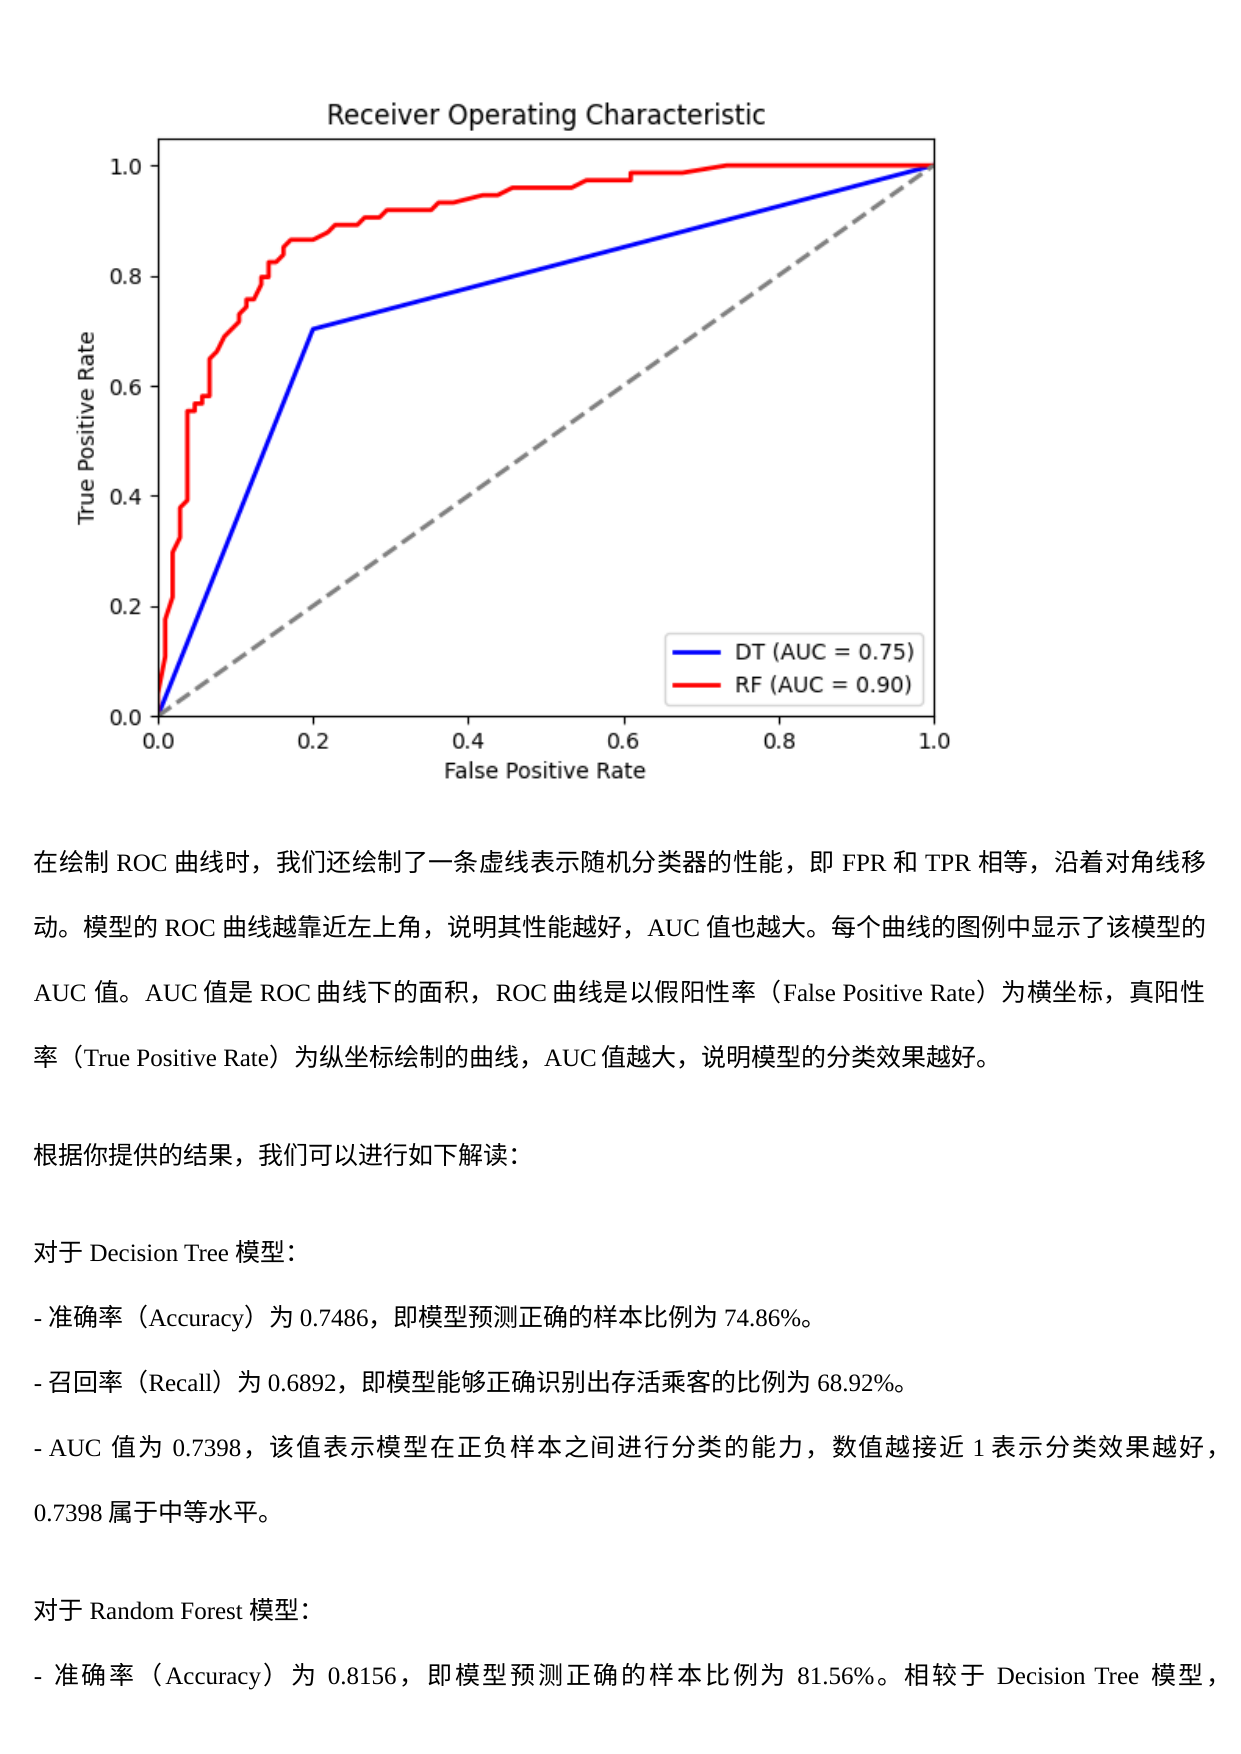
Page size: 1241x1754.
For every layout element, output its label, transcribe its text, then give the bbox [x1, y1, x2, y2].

text 对于 Decision Tree 模型： [34, 1218, 1207, 1283]
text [34, 1641, 1207, 1706]
text 根据你提供的结果，我们可以进行如下解读： [34, 1121, 1207, 1186]
picture [33, 48, 1034, 799]
text - AUC 值为 0.7398，该值表示模型在正负样本之间进行分类的能力，数值越接近1表示分类效果越好，0.7398 属于中等水平。 [34, 1413, 1207, 1543]
text - 准确率（Accuracy）为 0.7486，即模型预测正确的样本比例为 74.86%。 [34, 1283, 1207, 1348]
text 在绘制 ROC 曲线时，我们还绘制了一条虚线表示随机分类器的性能，即 FPR 和 TPR 相等，沿着对角线移动。模型的 ROC 曲线越靠近左上角，说明其性能越好，AUC 值也越大。每个曲线的图例中显示了该模型的 AUC 值。AUC值是ROC曲线下的面积，ROC曲线是以假阳性率（False Positive Rate）为横坐标，真阳性率（True Positive Rate）为纵坐标绘制的曲线，AUC值越大，说明模型的分类效果越好。 [34, 828, 1207, 1088]
text 对于 Random Forest 模型： [34, 1576, 1207, 1641]
text - 召回率（Recall）为 0.6892，即模型能够正确识别出存活乘客的比例为 68.92%。 [34, 1348, 1207, 1413]
